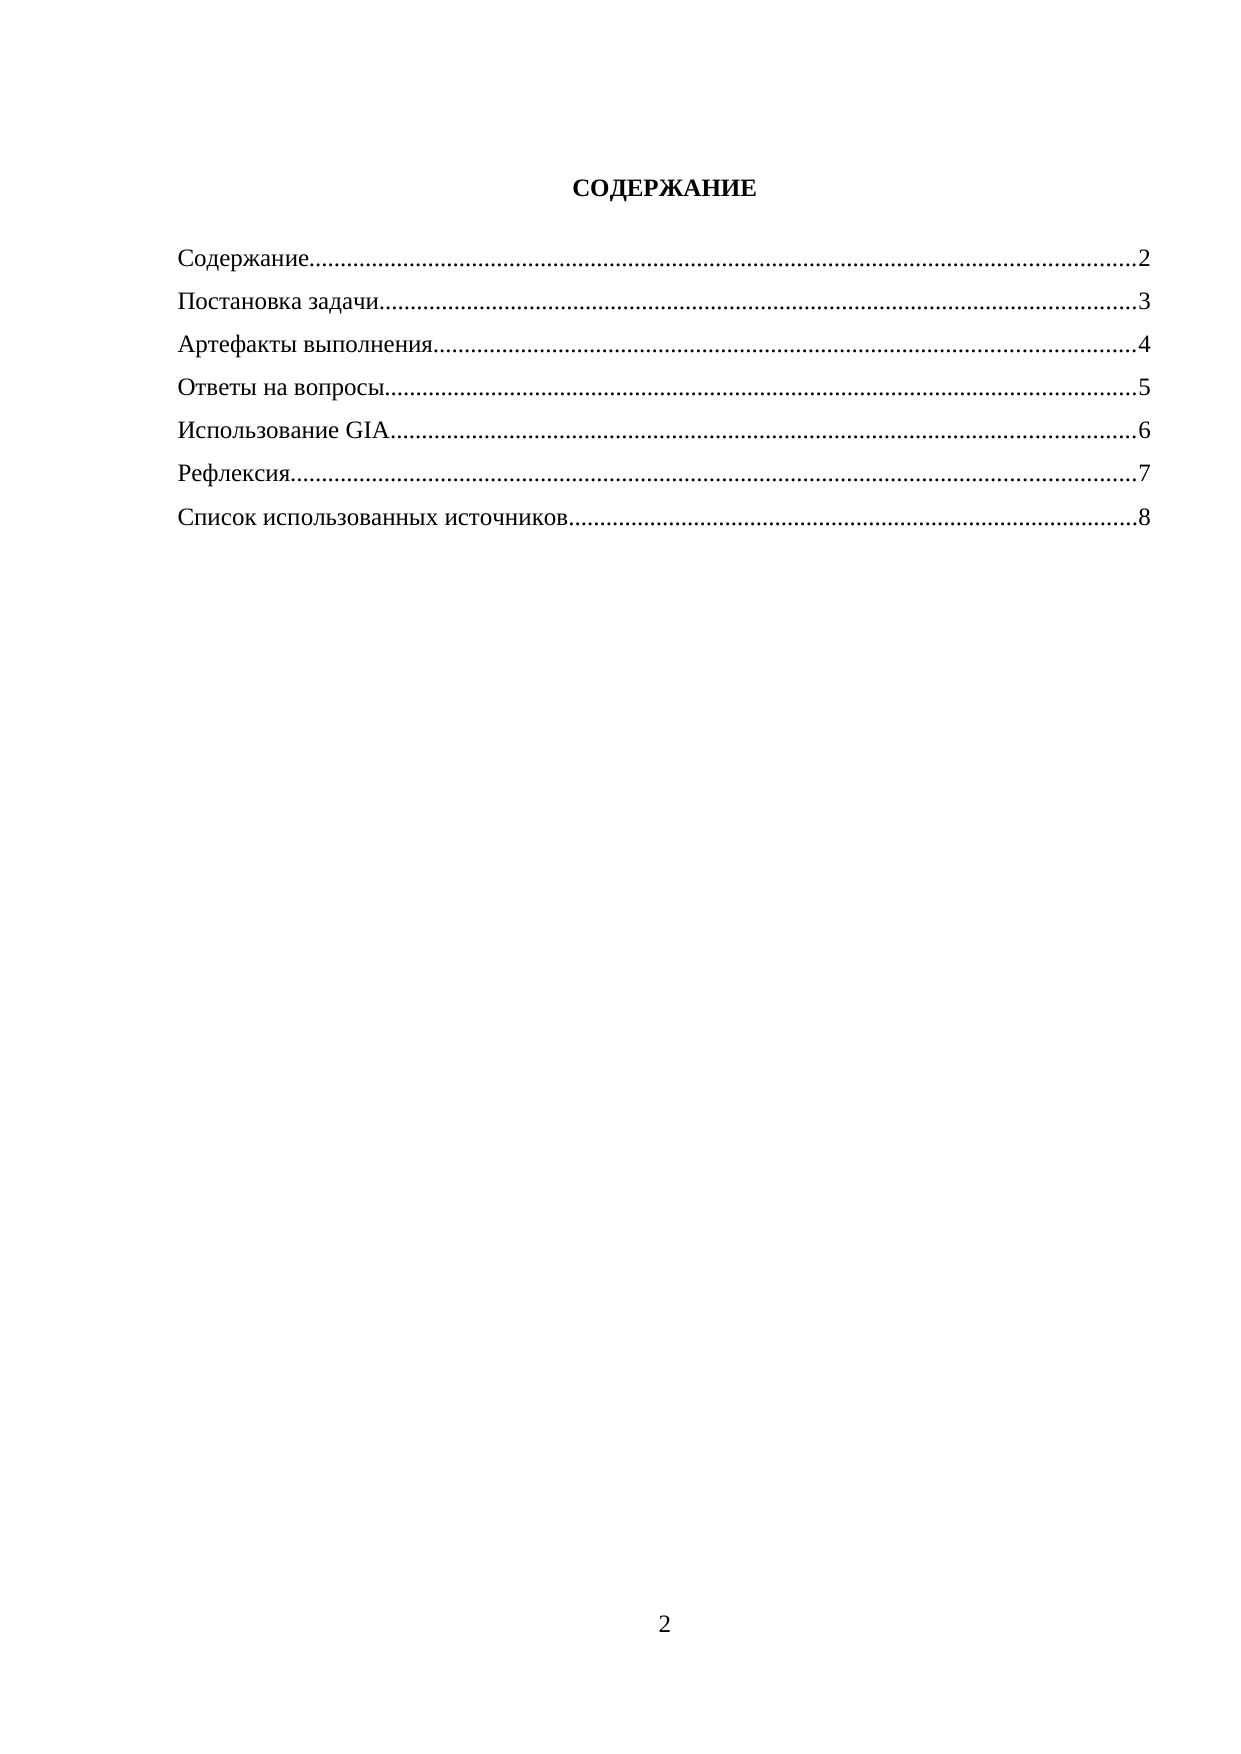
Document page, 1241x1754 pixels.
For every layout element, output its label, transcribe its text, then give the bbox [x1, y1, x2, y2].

text Содержание [177, 173, 1152, 201]
